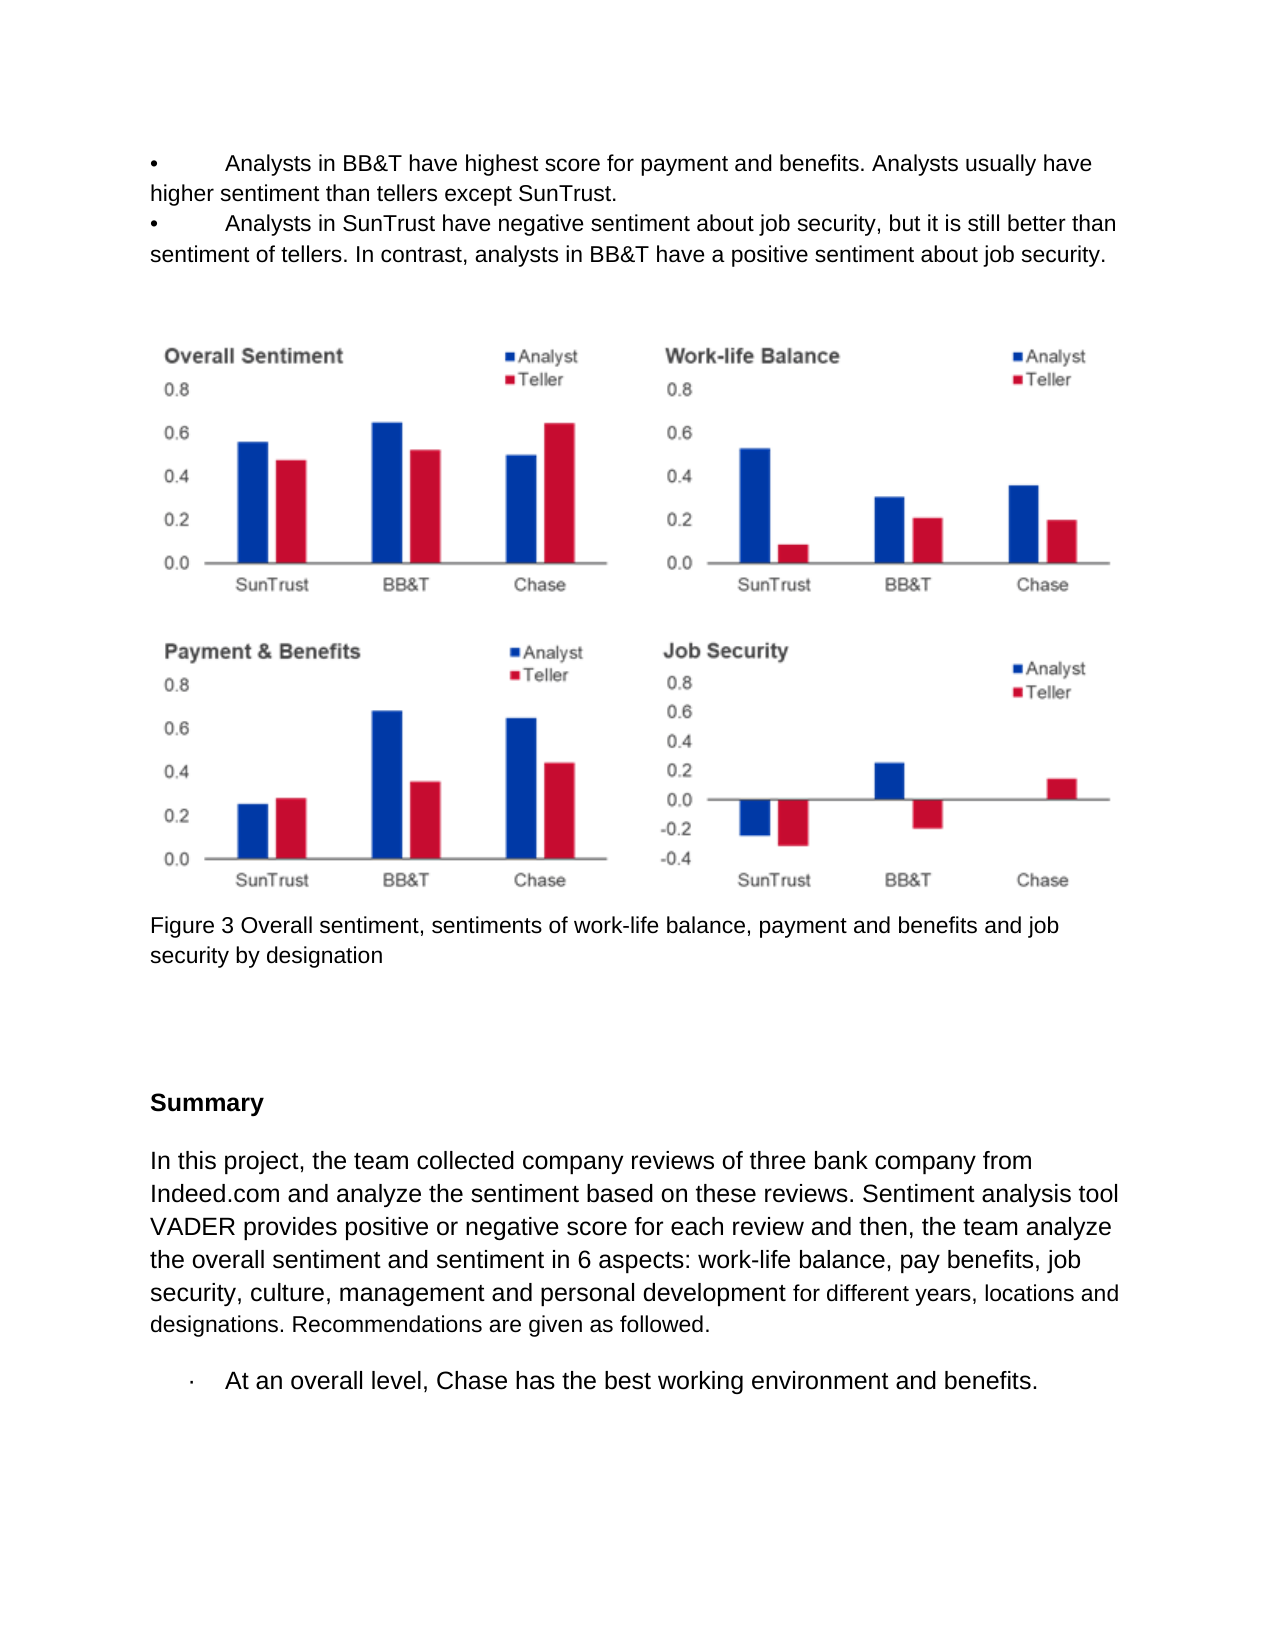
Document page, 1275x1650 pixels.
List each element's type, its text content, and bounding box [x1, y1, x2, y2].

text Figure 3 Overall sentiment, sentiments of work-life balance, payment and benefits and job security by designation [150, 912, 1125, 969]
picture [150, 331, 1125, 909]
text • Analysts in BB&T have highest score for payment and benefits. Analysts usually have higher sentiment than tellers except SunTrust. [150, 150, 1125, 207]
text · At an overall level, Chase has the best working environment and benefits. [187, 1366, 1125, 1395]
text • Analysts in SunTrust have negative sentiment about job security, but it is still better than sentiment of tellers. In contrast, analysts in BB&T have a positive sentiment about job security. [150, 210, 1125, 267]
text In this project, the team collected company reviews of three bank company from Indeed.com and analyze the sentiment based on these reviews. Sentiment analysis tool VADER provides positive or negative score for each review and then, the team analyze the overall sentiment and sentiment in 6 aspects: work-life balance, pay benefits, job security, culture, management and personal development for different years, locations and designations. Recommendations are given as followed. [150, 1146, 1125, 1337]
text Summary [150, 1088, 1125, 1117]
